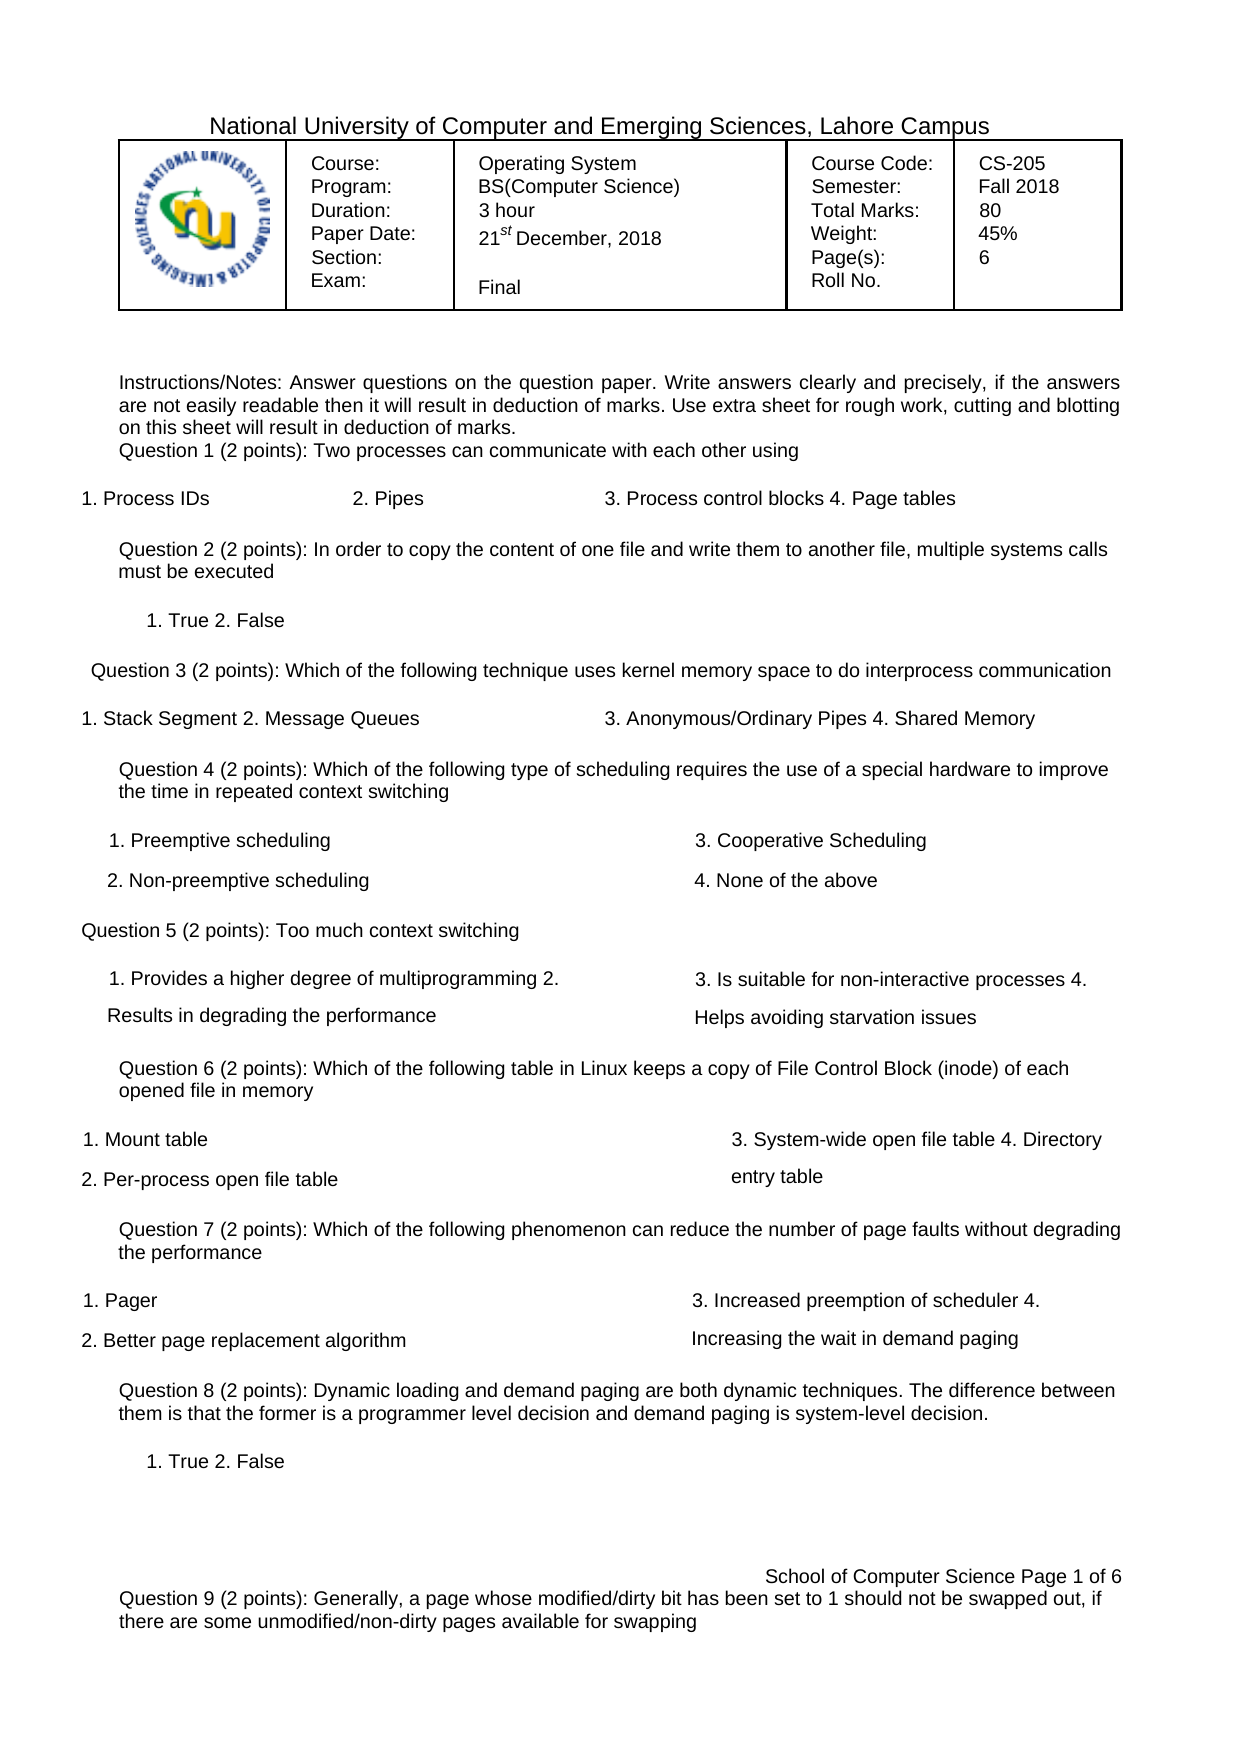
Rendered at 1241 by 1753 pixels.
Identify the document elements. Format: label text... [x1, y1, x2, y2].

text Question 1 (2 points): Two processes can communicate with each other using [119, 439, 1128, 462]
text 2. Better page replacement algorithm [81, 1329, 604, 1352]
text Question 9 (2 points): Generally, a page whose modified/dirty bit has been set to 1 should not be swapped out, if there are some unmodified/non-dirty pages available for swapping [119, 1588, 1123, 1633]
table_header Course Code: Semester: Total Marks: Weight: Page(s): Roll No. [788, 141, 953, 309]
text 1. Stack Segment 2. Message Queues [81, 707, 604, 730]
table_header [120, 141, 285, 309]
text 2. Per-process open file table [81, 1167, 604, 1190]
text 1. True 2. False [146, 609, 1128, 631]
text 2. Non-preemptive scheduling [107, 868, 604, 891]
text 1. Pager [83, 1289, 604, 1312]
text Instructions/Notes: Answer questions on the question paper. Write answers clearly and precisely, if the answers are not easily readable then it will result in deduction of marks. Use extra sheet for rough work, cutting and blotting on this sheet will result in deduction of marks. [118, 371, 1123, 439]
text 3. Cooperative Scheduling [695, 828, 1128, 851]
text 3. System-wide open file table 4. Directory entry table [731, 1127, 1126, 1188]
text 1. True 2. False [146, 1450, 1128, 1473]
text Question 8 (2 points): Dynamic loading and demand paging are both dynamic techniques. The difference between them is that the former is a programmer level decision and demand paging is system-level decision. [118, 1380, 1123, 1425]
picture [135, 151, 270, 287]
text National University of Computer and Emerging Sciences, Lahore Campus [81, 112, 990, 139]
text Question 4 (2 points): Which of the following type of scheduling requires the use of a special hardware to improve the time in repeated context switching [118, 758, 1123, 803]
text Question 3 (2 points): Which of the following technique uses kernel memory space to do interprocess communication [81, 659, 1113, 681]
text 1. Process IDs 2. Pipes [81, 487, 604, 510]
text 3. Increased preemption of scheduler 4. Increasing the wait in demand paging [691, 1289, 1127, 1349]
text 3. Anonymous/Ordinary Pipes 4. Shared Memory [604, 707, 1128, 730]
text School of Computer Science Page 1 of 6 [81, 1565, 1122, 1588]
text 1. Preemptive scheduling [108, 828, 604, 851]
text Question 6 (2 points): Which of the following table in Linux keeps a copy of File Control Block (inode) of each opened file in memory [119, 1057, 1123, 1102]
text 1. Mount table [83, 1127, 604, 1150]
text 4. None of the above [694, 868, 1128, 891]
table_header CS-205 Fall 2018 80 45% 6 [955, 141, 1120, 309]
text 3. Process control blocks 4. Page tables [604, 487, 1128, 510]
text Question 2 (2 points): In order to copy the content of one file and write them to another file, multiple systems calls must be executed [118, 538, 1123, 583]
text 3. Is suitable for non-interactive processes 4. Helps avoiding starvation issues [694, 968, 1124, 1029]
text 1. Provides a higher degree of multiprogramming 2. Results in degrading the performance [107, 967, 597, 1027]
text Question 7 (2 points): Which of the following phenomenon can reduce the number of page faults without degrading the performance [118, 1218, 1123, 1263]
text Question 5 (2 points): Too much context switching [81, 918, 604, 941]
table_header Course: Program: Duration: Paper Date: Section: Exam: [287, 141, 453, 309]
table_header Operating System BS(Computer Science) 3 hour 21st December, 2018 Final [455, 141, 785, 309]
